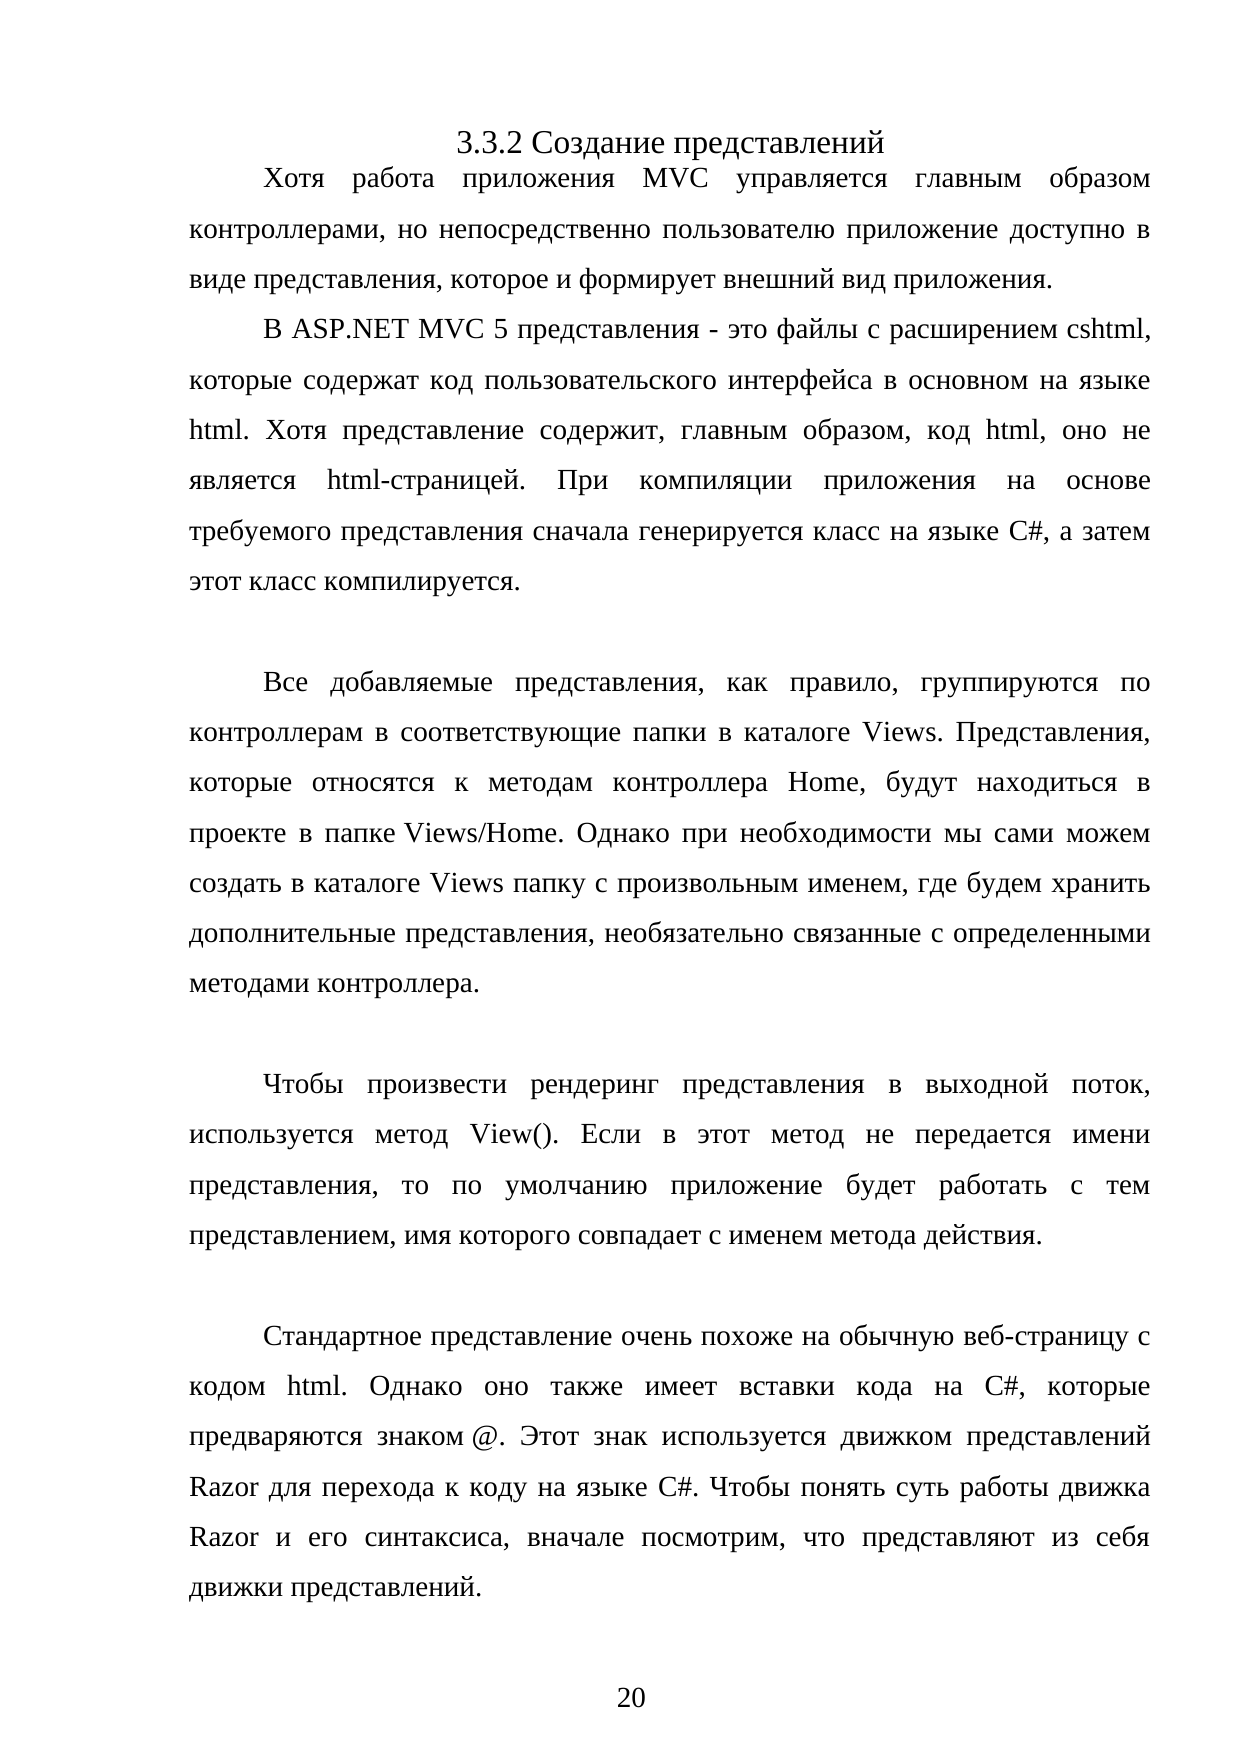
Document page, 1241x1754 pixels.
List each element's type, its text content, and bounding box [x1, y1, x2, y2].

text Все добавляемые представления, как правило, группируются по контроллерам в соответствующие папки в каталоге Views. Представления, которые относятся к методам контроллера Home, будут находиться в проекте в папке Views/Home. Однако при необходимости мы сами можем создать в каталоге Views папку с произвольным именем, где будем хранить дополнительные представления, необязательно связанные с определенными методами контроллера. [189, 664, 1152, 999]
text Хотя работа приложения MVC управляется главным образом контроллерами, но непосредственно пользователю приложение доступно в виде представления, которое и формирует внешний вид приложения. [189, 161, 1152, 295]
subtitle 3.3.2 Создание представлений [189, 122, 1152, 161]
text Стандартное представление очень похоже на обычную веб-страницу с кодом html. Однако оно также имеет вставки кода на C#, которые предваряются знаком @. Этот знак используется движком представлений Razor для перехода к коду на языке C#. Чтобы понять суть работы движка Razor и его синтаксиса, вначале посмотрим, что представляют из себя движки представлений. [189, 1318, 1152, 1603]
text В ASP.NET MVC 5 представления - это файлы с расширением cshtml, которые содержат код пользовательского интерфейса в основном на языке html. Хотя представление содержит, главным образом, код html, оно не является html-страницей. При компиляции приложения на основе требуемого представления сначала генерируется класс на языке C#, а затем этот класс компилируется. [189, 312, 1152, 597]
text Чтобы произвести рендеринг представления в выходной поток, используется метод View(). Если в этот метод не передается имени представления, то по умолчанию приложение будет работать с тем представлением, имя которого совпадает с именем метода действия. [189, 1066, 1152, 1251]
